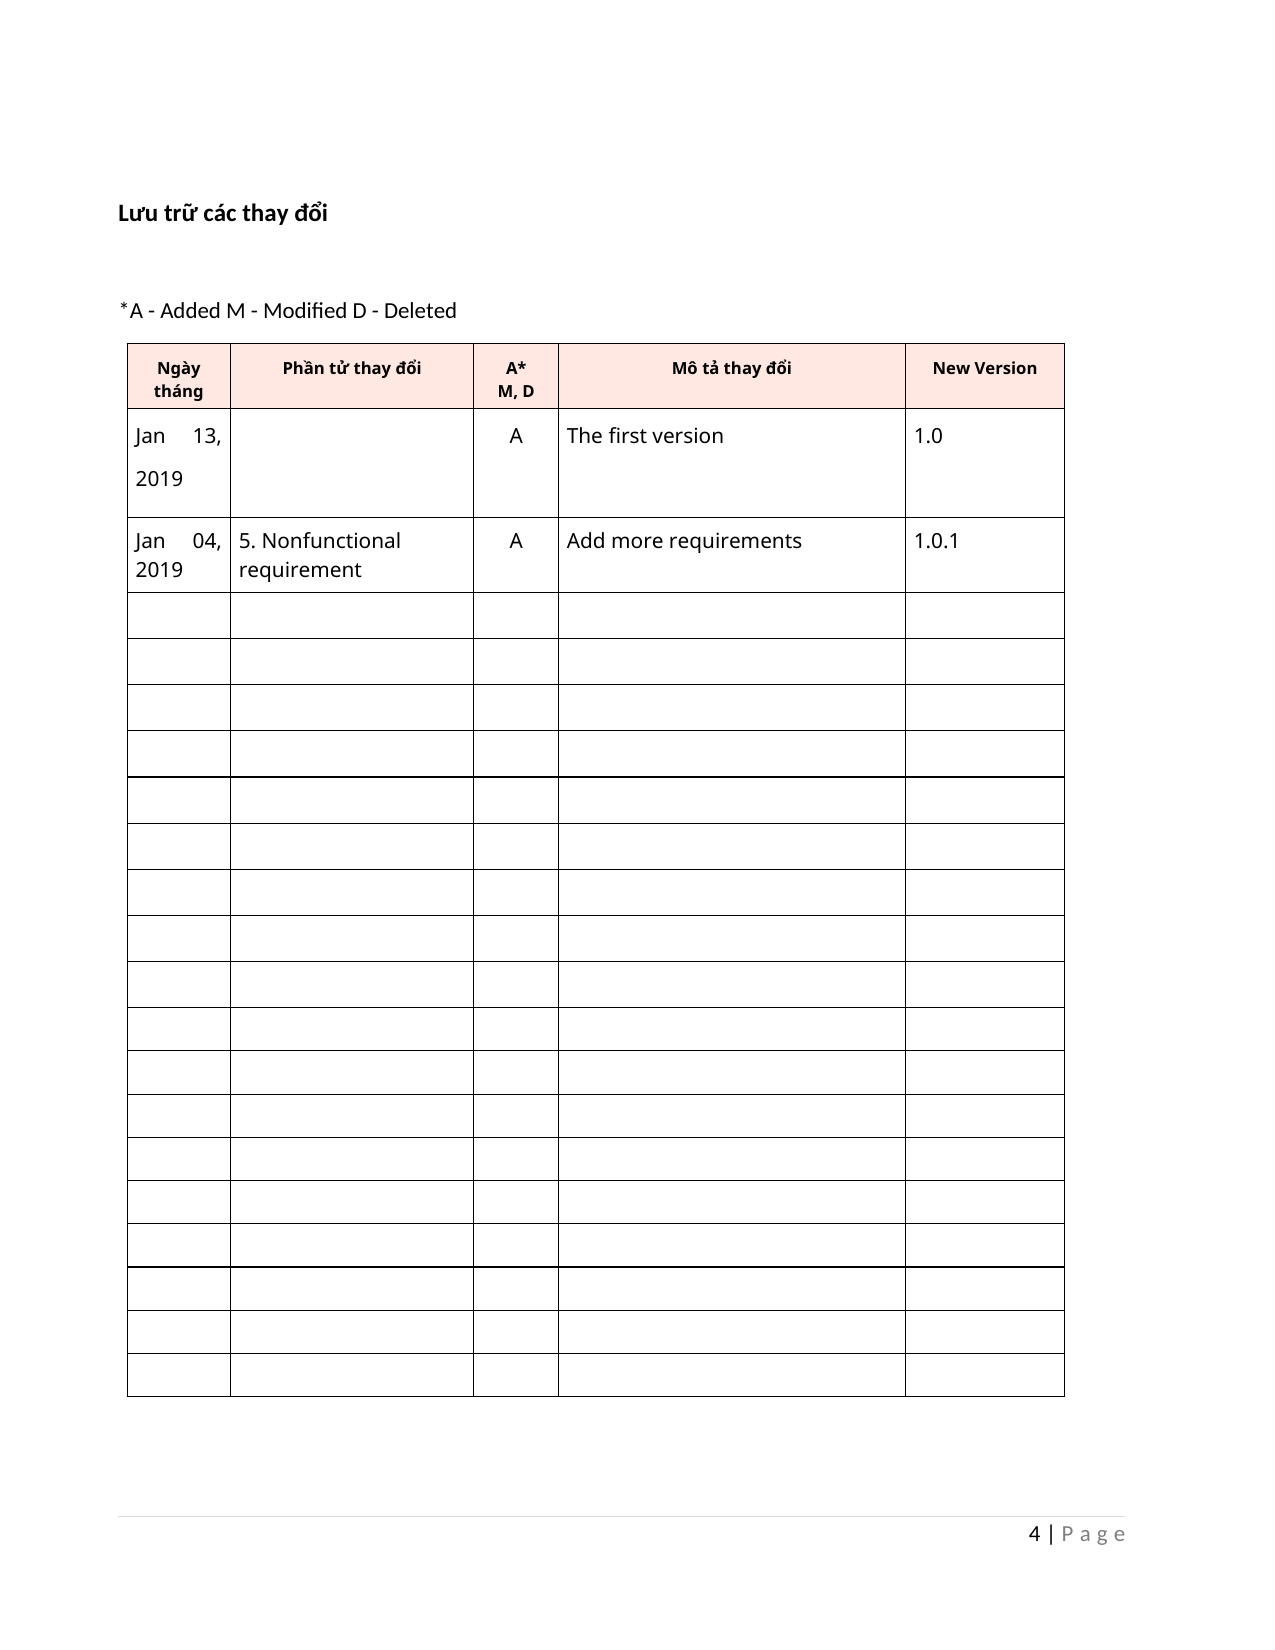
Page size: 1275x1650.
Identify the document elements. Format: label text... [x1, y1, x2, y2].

table_cell [474, 1268, 558, 1310]
table_cell [559, 731, 905, 776]
table_cell [231, 731, 473, 776]
table_cell [906, 685, 1064, 730]
table_cell [559, 639, 905, 684]
table_cell [231, 1008, 473, 1050]
table_cell [559, 1138, 905, 1180]
table_cell [906, 870, 1064, 915]
table_cell 1.0.1 [906, 518, 1064, 592]
table_cell A [474, 409, 558, 517]
table_cell [906, 639, 1064, 684]
table_cell [128, 685, 230, 730]
text *A - Added M - Modified D - Deleted [118, 296, 1125, 324]
table_cell [231, 916, 473, 961]
table_cell [474, 1354, 558, 1396]
table_header Ngày tháng [128, 344, 230, 408]
table_cell [128, 1051, 230, 1093]
table_cell [128, 870, 230, 915]
table_cell [906, 1051, 1064, 1093]
text Lưu trữ các thay đổi [118, 197, 1125, 227]
table_cell [128, 1311, 230, 1353]
table_cell [906, 778, 1064, 822]
table_cell [906, 1095, 1064, 1137]
table_cell [559, 1354, 905, 1396]
table_cell [906, 731, 1064, 776]
table_cell [474, 1224, 558, 1266]
table_cell [231, 778, 473, 822]
table_cell 1.0 [906, 409, 1064, 517]
table_cell [906, 593, 1064, 638]
table_cell A [474, 518, 558, 592]
table_cell [906, 1008, 1064, 1050]
table_cell [128, 962, 230, 1007]
table_cell Jan 04, 2019 [128, 518, 230, 592]
table_header Phần tử thay đổi [231, 344, 473, 408]
table_cell [906, 962, 1064, 1007]
table_cell [231, 1181, 473, 1223]
table_cell [474, 824, 558, 869]
table_cell [231, 1268, 473, 1310]
table_cell [128, 1268, 230, 1310]
table_cell [906, 916, 1064, 961]
table_cell [474, 1051, 558, 1093]
table_cell [559, 1181, 905, 1223]
table_cell [906, 1224, 1064, 1266]
table_cell [128, 778, 230, 822]
table_cell [231, 1354, 473, 1396]
table_cell [128, 1181, 230, 1223]
table_header New Version [906, 344, 1064, 408]
table_cell [906, 1268, 1064, 1310]
table_cell [231, 409, 473, 517]
table_cell [906, 1181, 1064, 1223]
table_cell [231, 1311, 473, 1353]
table_cell [231, 962, 473, 1007]
table_cell [559, 1095, 905, 1137]
table_cell [559, 1051, 905, 1093]
table_cell [128, 1138, 230, 1180]
table_cell [474, 1095, 558, 1137]
table_cell [128, 639, 230, 684]
table_cell [128, 593, 230, 638]
table_cell [474, 870, 558, 915]
table_cell [559, 685, 905, 730]
table_cell 5. Nonfunctional requirement [231, 518, 473, 592]
table_cell [231, 870, 473, 915]
table_cell [559, 962, 905, 1007]
table_cell [474, 1138, 558, 1180]
table_cell [231, 639, 473, 684]
table_cell [559, 916, 905, 961]
table_cell [559, 1268, 905, 1310]
table_cell [474, 731, 558, 776]
table_cell [128, 824, 230, 869]
table_cell [231, 685, 473, 730]
table_cell [231, 824, 473, 869]
table_cell [128, 1008, 230, 1050]
table_cell [474, 1311, 558, 1353]
table_cell [906, 1138, 1064, 1180]
table_cell [128, 1354, 230, 1396]
table_cell Add more requirements [559, 518, 905, 592]
table_cell [474, 1008, 558, 1050]
table_cell [474, 962, 558, 1007]
table_cell [559, 593, 905, 638]
table_cell [906, 1311, 1064, 1353]
table_cell [474, 916, 558, 961]
table_cell [128, 1095, 230, 1137]
table_cell [559, 1224, 905, 1266]
table_cell [474, 778, 558, 822]
table_cell [474, 639, 558, 684]
table_cell [559, 1008, 905, 1050]
table_cell [906, 824, 1064, 869]
table_cell [559, 778, 905, 822]
table_cell [559, 824, 905, 869]
table_header A* M, D [474, 344, 558, 408]
table_cell [231, 1051, 473, 1093]
table_cell [128, 1224, 230, 1266]
table_cell [474, 593, 558, 638]
table_cell [231, 1095, 473, 1137]
table_cell [231, 593, 473, 638]
table_header Mô tả thay đổi [559, 344, 905, 408]
table_cell Jan 13, 2019 [128, 409, 230, 517]
table_cell [231, 1224, 473, 1266]
table_cell [474, 685, 558, 730]
table_cell [559, 870, 905, 915]
table_cell [474, 1181, 558, 1223]
table_cell [906, 1354, 1064, 1396]
table_cell The first version [559, 409, 905, 517]
table_cell [231, 1138, 473, 1180]
table_cell [128, 916, 230, 961]
table_cell [128, 731, 230, 776]
table_cell [559, 1311, 905, 1353]
